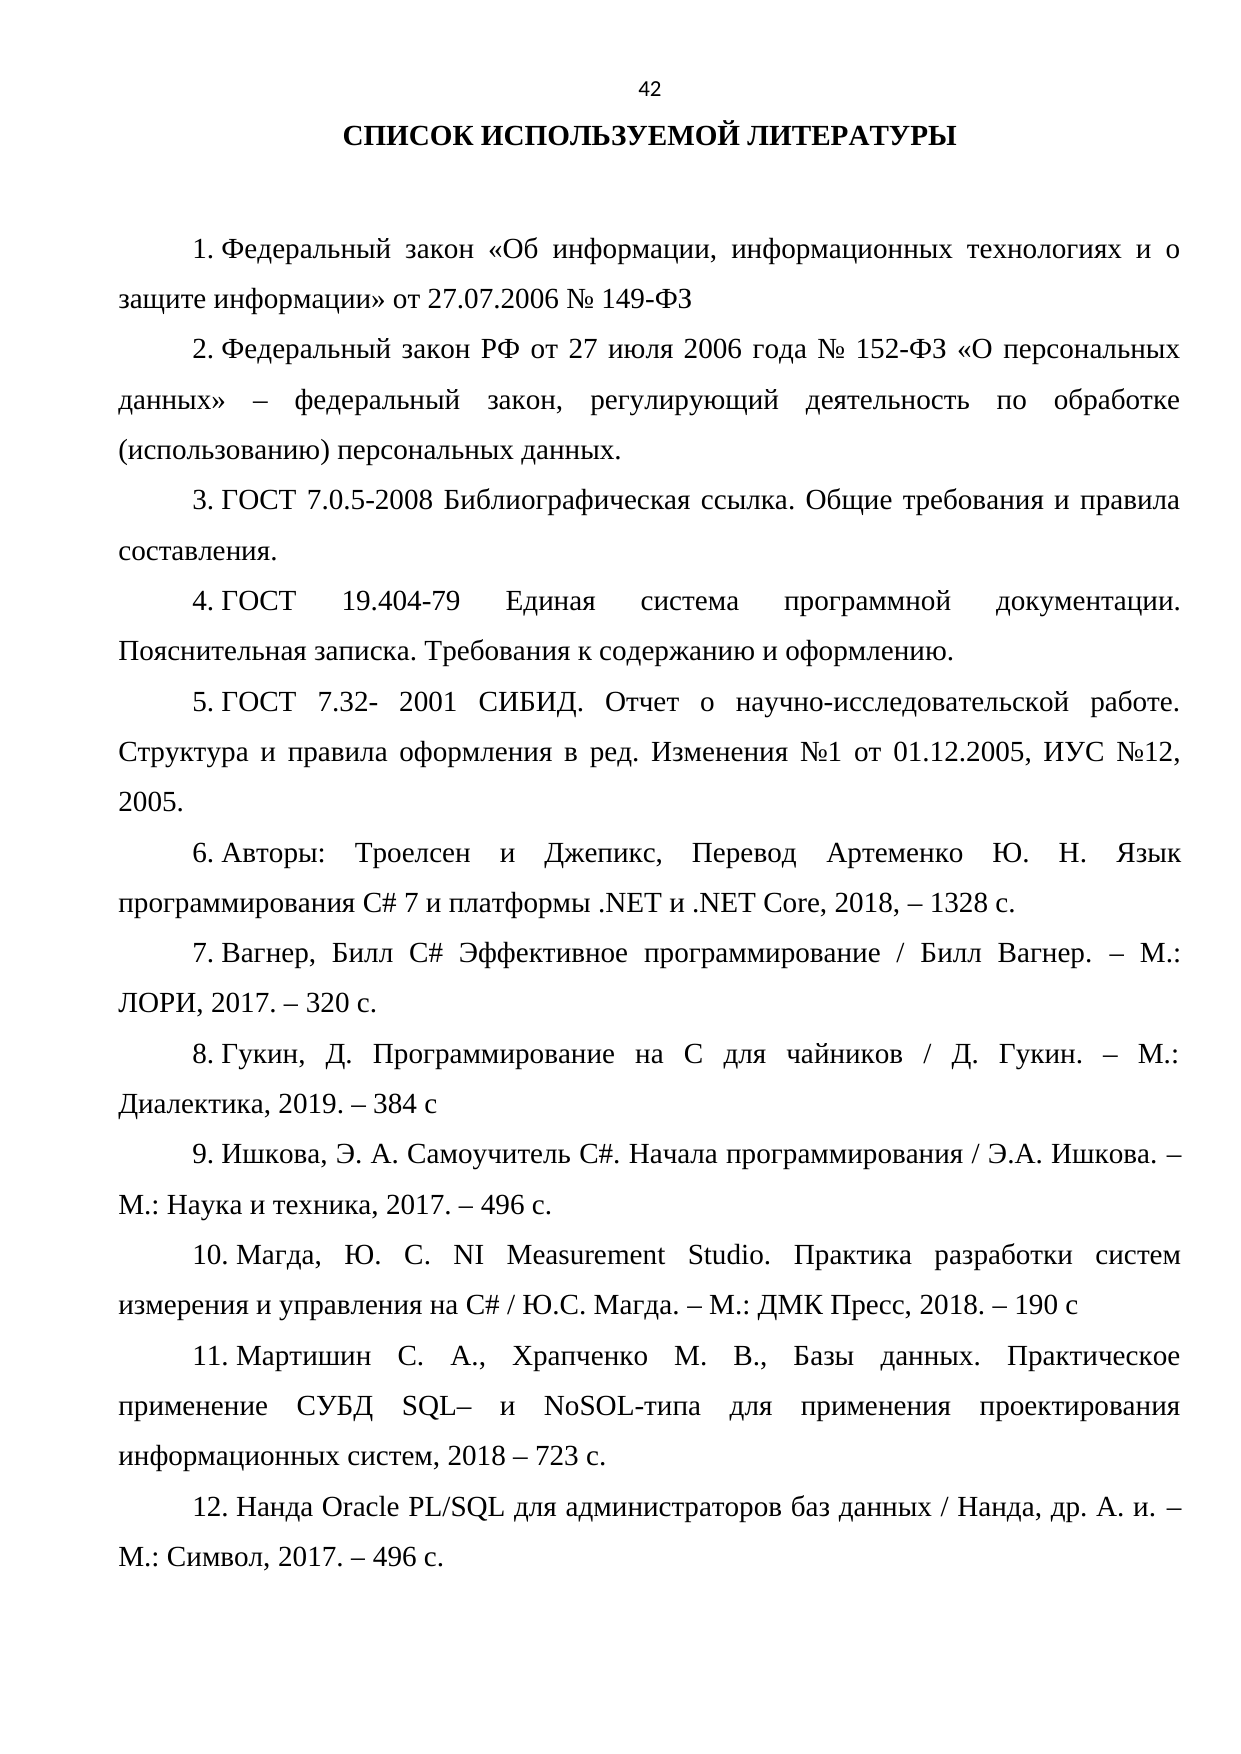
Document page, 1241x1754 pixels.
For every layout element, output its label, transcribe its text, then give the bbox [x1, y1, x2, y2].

list Вагнер, Билл С# Эффективное программирование / Билл Вагнер. – М.: ЛОРИ, 2017. – 320 c. [118, 935, 1181, 1019]
list ГОСТ 19.404-79 Единая система программной документации. Пояснительная записка. Требования к содержанию и оформлению. [118, 583, 1181, 667]
list Мартишин С. А., Храпченко М. В., Базы данных. Практическое применение СУБД SQL– и NoSOL-типа для применения проектирования информационных систем, 2018 – 723 с. [118, 1338, 1181, 1472]
text СПИСОК ИСПОЛЬЗУЕМОЙ ЛИТЕРАТУРЫ [118, 118, 1181, 152]
list ГОСТ 7.0.5-2008 Библиографическая ссылка. Общие требования и правила составления. [118, 482, 1181, 566]
list Федеральный закон РФ от 27 июля 2006 года № 152-ФЗ «О персональных данных» – федеральный закон, регулирующий деятельность по обработке (использованию) персональных данных. [118, 332, 1181, 401]
list Федеральный закон «Об информации, информационных технологиях и о защите информации» от 27.07.2006 № 149-ФЗ [118, 231, 1181, 315]
list Ишкова, Э. А. Самоучитель С#. Начала программирования / Э.А. Ишкова. – М.: Наука и техника, 2017. – 496 c. [118, 1137, 1181, 1220]
list Нанда Oracle PL/SQL для администраторов баз данных / Нанда, др. А. и. – М.: Символ, 2017. – 496 c. [118, 1489, 1181, 1573]
list Гукин, Д. Программирование на C для чайников / Д. Гукин. – М.: Диалектика, 2019. – 384 c [118, 1036, 1181, 1120]
list Федеральный закон РФ от 27 июля 2006 года № 152-ФЗ «О персональных данных» – федеральный закон, регулирующий деятельность по обработке (использованию) персональных данных. [118, 403, 1181, 466]
list ГОСТ 7.32- 2001 СИБИД. Отчет о научно-исследовательской работе. Структура и правила оформления в ред. Изменения №1 от 01.12.2005, ИУС №12, 2005. [118, 684, 1181, 818]
list Авторы: Троелсен и Джепикс, Перевод Артеменко Ю. Н. Язык программирования C# 7 и платформы .NET и .NET Core, 2018, – 1328 с. [118, 835, 1181, 918]
list Магда, Ю. С. NI Measurement Studio. Практика разработки систем измерения и управления на C# / Ю.С. Магда. – М.: ДМК Пресс, 2018. – 190 c [118, 1237, 1181, 1321]
